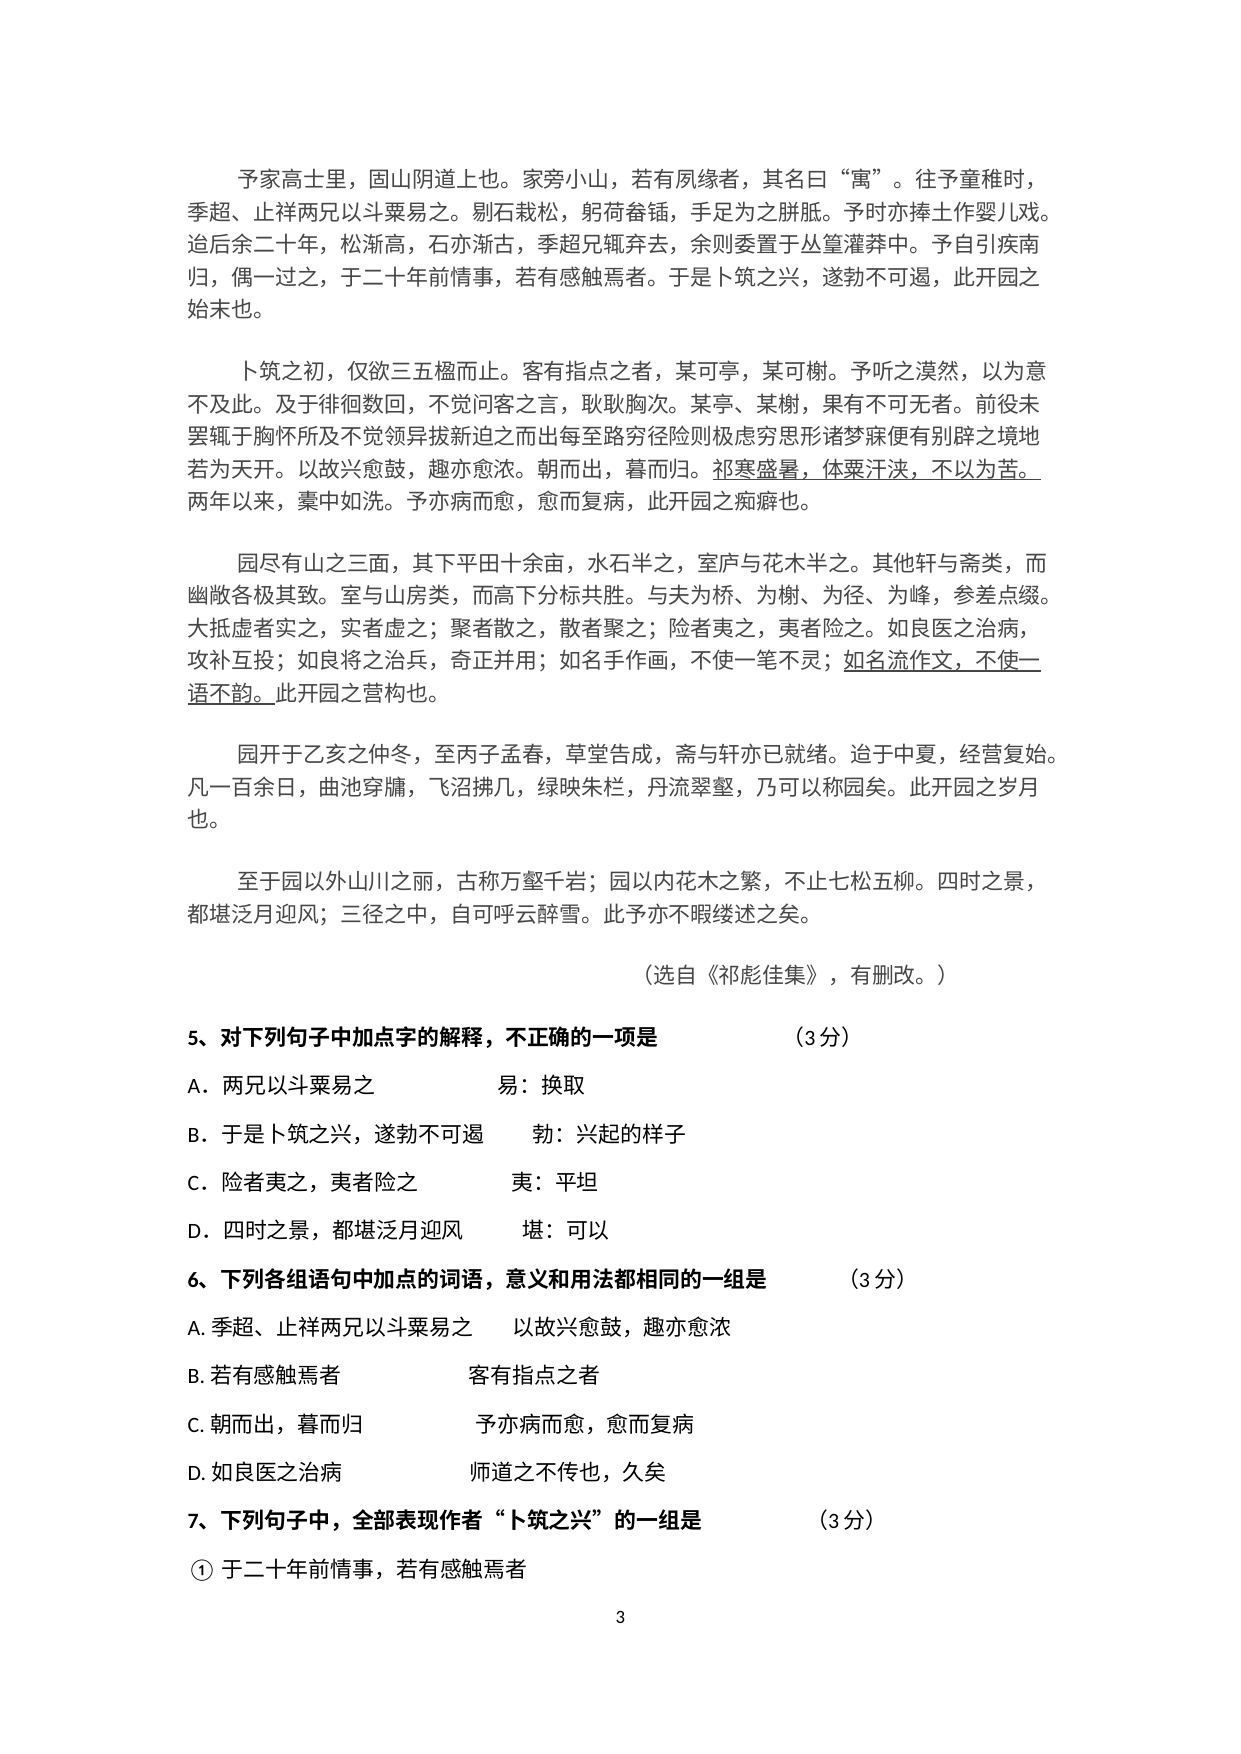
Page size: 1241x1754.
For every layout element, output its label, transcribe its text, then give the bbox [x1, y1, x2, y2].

text D．四时之景，都堪泛月迎风 堪：可以 [187, 1213, 1053, 1245]
text B．于是卜筑之兴，遂勃不可遏 勃：兴起的样子 [187, 1116, 1053, 1149]
text 7、下列句子中，全部表现作者“卜筑之兴”的一组是 （3分） [187, 1503, 1053, 1535]
text ①于二十年前情事，若有感触焉者 [187, 1551, 1053, 1584]
text C. 朝而出，暮而归 予亦病而愈，愈而复病 [187, 1406, 1053, 1439]
text B. 若有感触焉者 客有指点之者 [187, 1358, 1053, 1390]
text 予家高士里，固山阴道上也。家旁小山，若有夙缘者，其名曰“寓”。往予童稚时，季超、止祥两兄以斗粟易之。剔石栽松，躬荷畚锸，手足为之胼胝。予时亦捧土作婴儿戏。迨后余二十年，松渐高，石亦渐古，季超兄辄弃去，余则委置于丛篁灌莽中。予自引疾南归，偶一过之，于二十年前情事，若有感触焉者。于是卜筑之兴，遂勃不可遏，此开园之始末也。 [187, 162, 1053, 324]
text （选自《祁彪佳集》，有删改。） [187, 958, 1053, 990]
text C．险者夷之，夷者险之 夷：平坦 [187, 1164, 1053, 1197]
text 至于园以外山川之丽，古称万壑千岩；园以内花木之繁，不止七松五柳。四时之景，都堪泛月迎风；三径之中，自可呼云醉雪。此予亦不暇缕述之矣。 [187, 864, 1053, 929]
text A. 季超、止祥两兄以斗粟易之 以故兴愈鼓，趣亦愈浓 [187, 1309, 1053, 1342]
text 6、下列各组语句中加点的词语，意义和用法都相同的一组是 （3分） [187, 1261, 1053, 1294]
text 园开于乙亥之仲冬，至丙子孟春，草堂告成，斋与轩亦已就绪。迨于中夏，经营复始。凡一百余日，曲池穿牗，飞沼拂几，绿映朱栏，丹流翠壑，乃可以称园矣。此开园之岁月也。 [187, 737, 1053, 834]
text D. 如良医之治病 师道之不传也，久矣 [187, 1454, 1053, 1487]
text A．两兄以斗粟易之 易：换取 [187, 1068, 1053, 1100]
text 5、对下列句子中加点字的解释，不正确的一项是 （3分） [187, 1019, 1053, 1052]
text 卜筑之初，仅欲三五楹而止。客有指点之者，某可亭，某可榭。予听之漠然，以为意不及此。及于徘徊数回，不觉问客之言，耿耿胸次。某亭、某榭，果有不可无者。前役未罢辄于胸怀所及不觉领异拔新迫之而出每至路穷径险则极虑穷思形诸梦寐便有别辟之境地若为天开。以故兴愈鼓，趣亦愈浓。朝而出，暮而归。祁寒盛暑，体粟汗浃，不以为苦。两年以来，橐中如洗。予亦病而愈，愈而复病，此开园之痴癖也。 [187, 354, 1053, 516]
text 园尽有山之三面，其下平田十余亩，水石半之，室庐与花木半之。其他轩与斋类，而幽敞各极其致。室与山房类，而高下分标共胜。与夫为桥、为榭、为径、为峰，参差点缀。大抵虚者实之，实者虚之；聚者散之，散者聚之；险者夷之，夷者险之。如良医之治病，攻补互投；如良将之治兵，奇正并用；如名手作画，不使一笔不灵；如名流作文，不使一语不韵。此开园之营构也。 [187, 545, 1053, 708]
